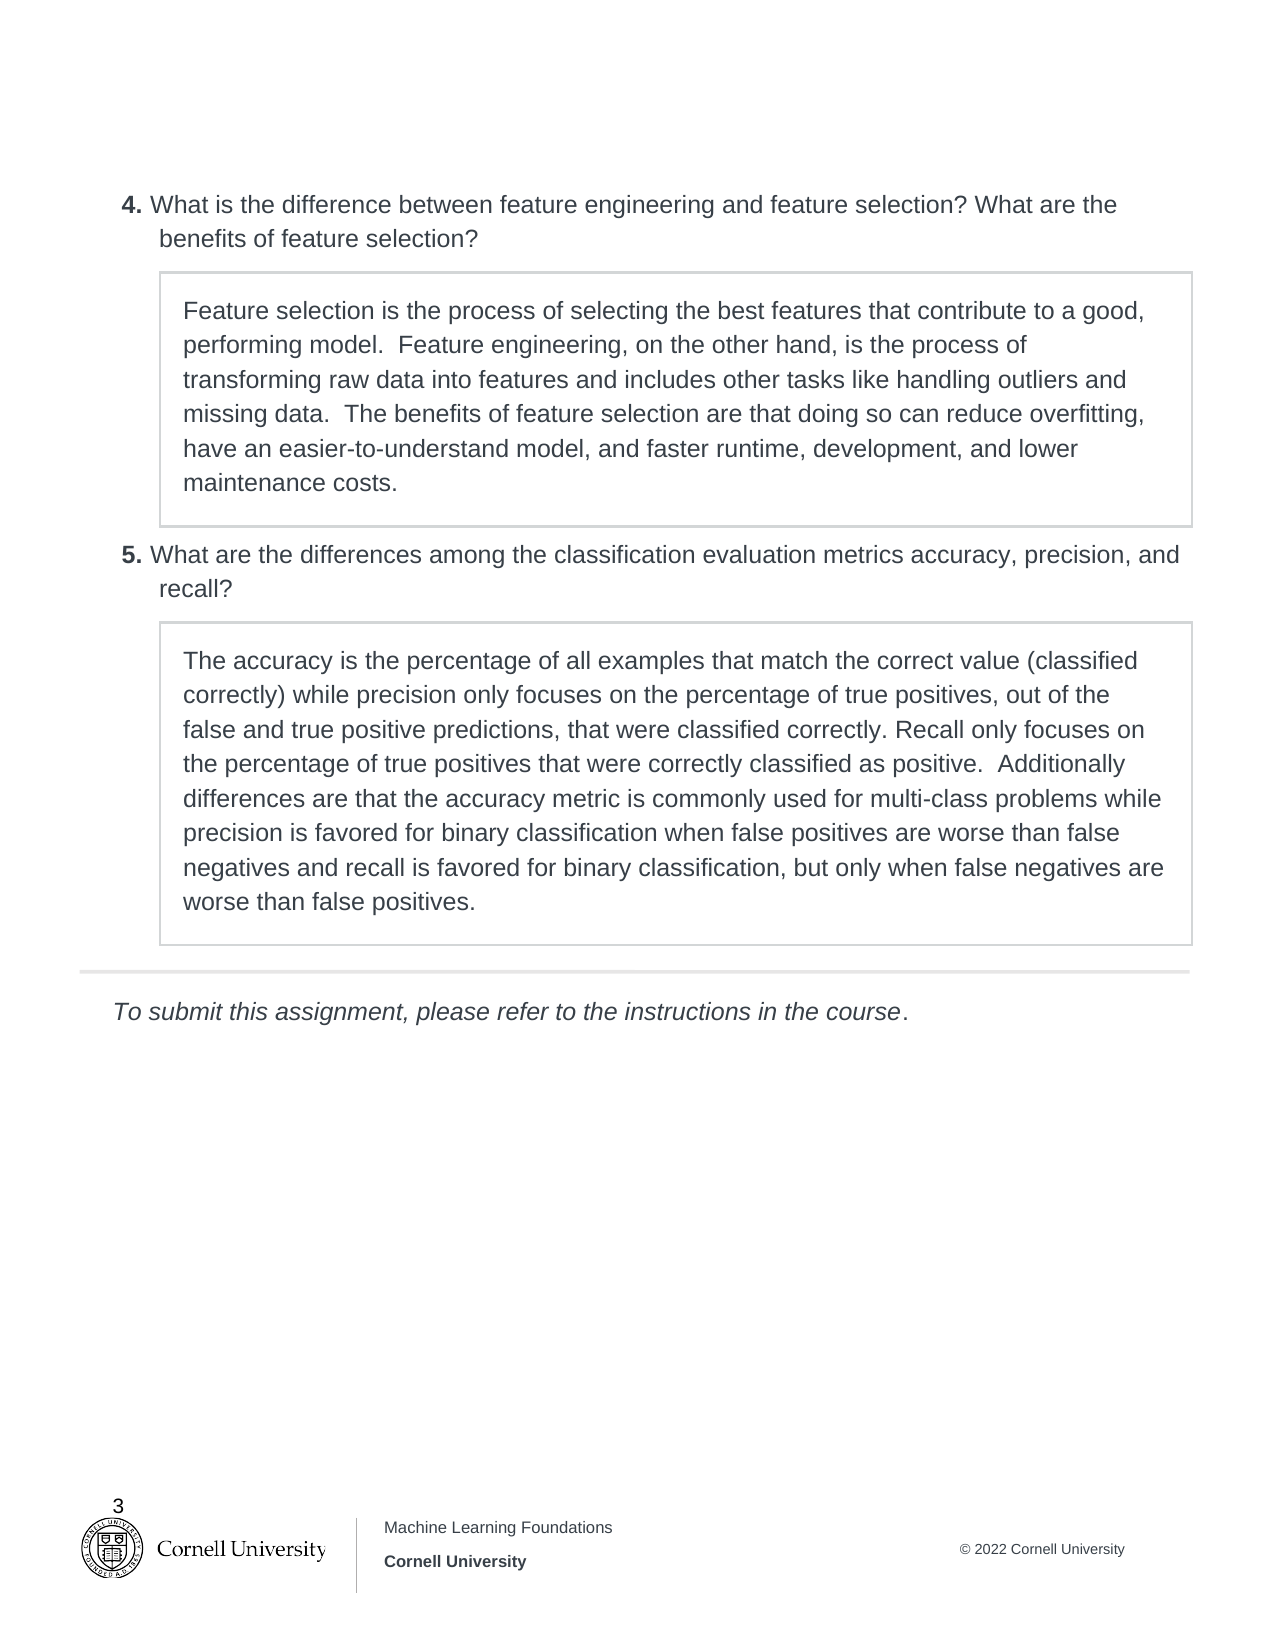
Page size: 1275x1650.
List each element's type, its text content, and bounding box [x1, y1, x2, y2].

table_header Feature selection is the process of selecting the best features that contribute to a good, performing model. Feature engineering, on the other hand, is the process of transforming raw data into features and includes other tasks like handling outliers and missing data. The benefits of feature selection are that doing so can reduce overfitting, have an easier-to-understand model, and faster runtime, development, and lower maintenance costs. [161, 274, 1191, 525]
picture [81, 1517, 325, 1578]
table_header The accuracy is the percentage of all examples that match the correct value (classified correctly) while precision only focuses on the percentage of true positives, out of the false and true positive predictions, that were classified correctly. Recall only focuses on the percentage of true positives that were correctly classified as positive. Additionally differences are that the accuracy metric is commonly used for multi-class problems while precision is favored for binary classification when false positives are worse than false negatives and recall is favored for binary classification, but only when false negatives are worse than false positives. [161, 624, 1191, 944]
list To submit this assignment, please refer to the instructions in the course. [112, 996, 1209, 1025]
list What is the difference between feature engineering and feature selection? What are the benefits of feature selection? [121, 190, 1209, 253]
list What are the differences among the classification evaluation metrics accuracy, precision, and recall? [121, 540, 1209, 603]
